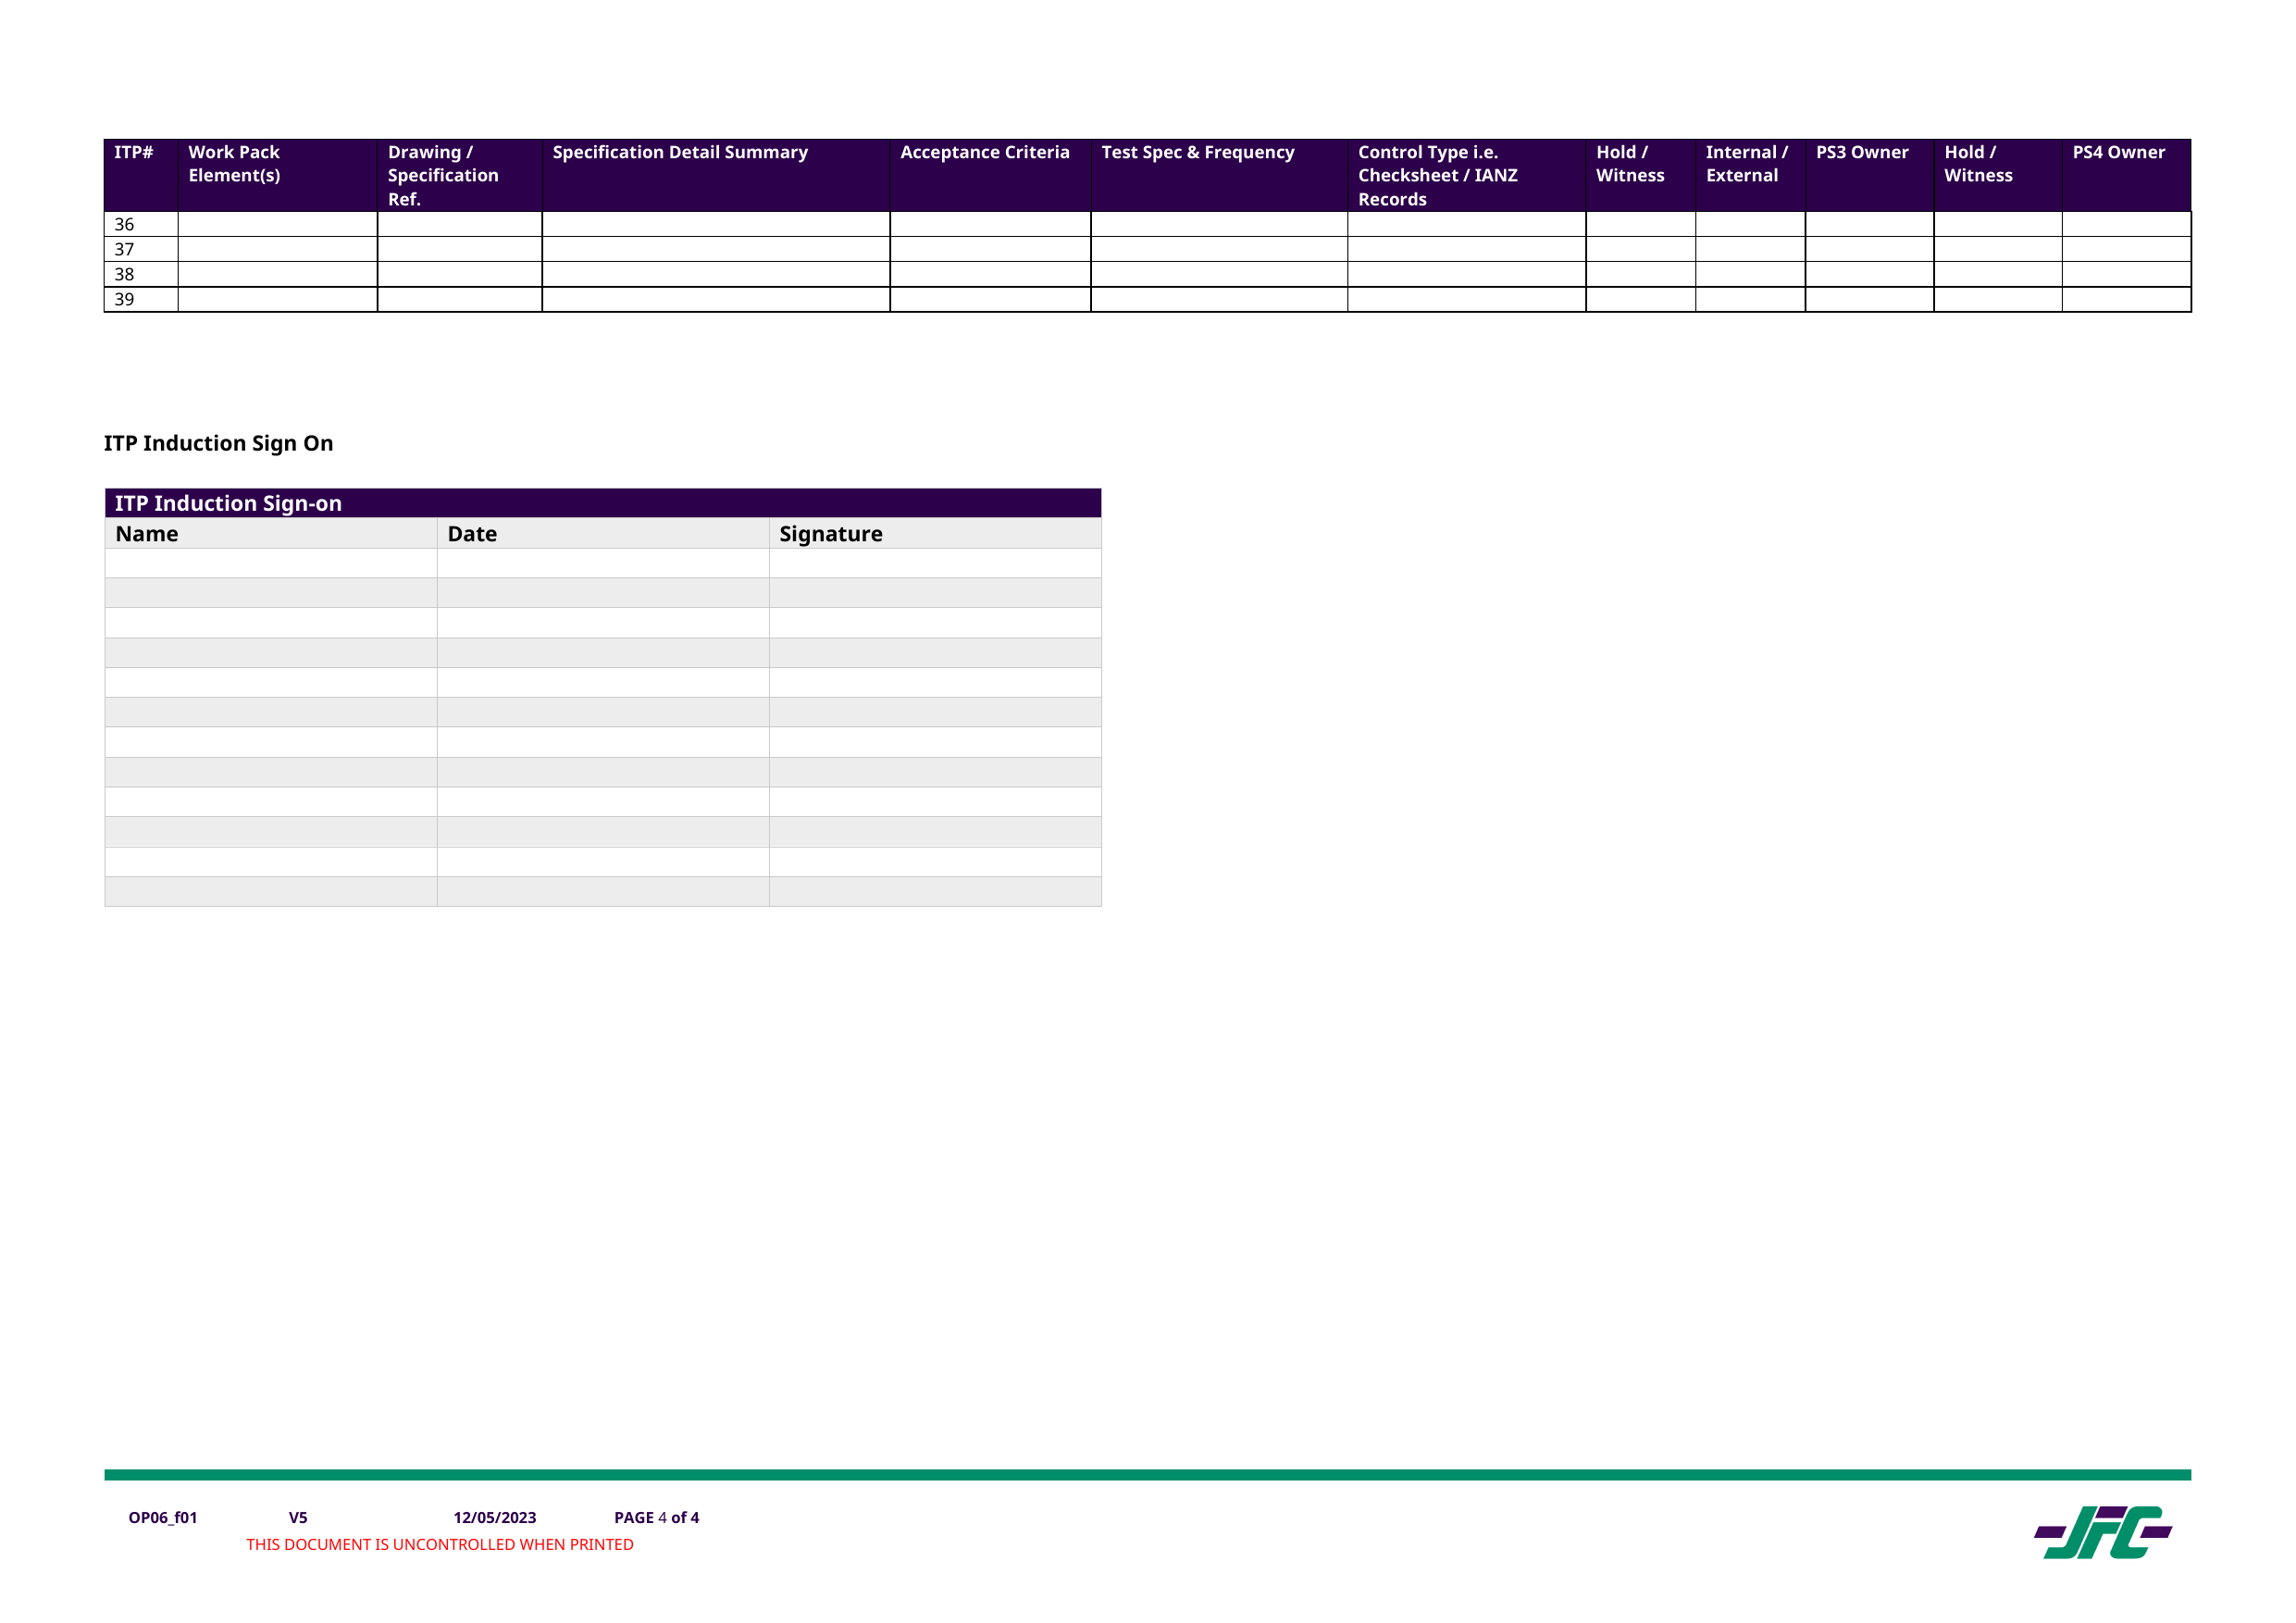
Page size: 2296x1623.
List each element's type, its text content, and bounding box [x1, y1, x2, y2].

table_cell [1348, 288, 1585, 311]
table_header Drawing / Specification Ref. [378, 140, 542, 211]
table_cell [543, 212, 889, 236]
table_cell 38 [105, 262, 178, 286]
table_cell [1935, 262, 2062, 286]
table_cell [105, 758, 437, 787]
table_cell [770, 877, 1101, 906]
table_cell [105, 638, 437, 667]
table_cell [438, 877, 769, 906]
table_cell [770, 848, 1101, 876]
table_cell [1587, 262, 1695, 286]
table_header PS4 Owner [2063, 140, 2191, 211]
table_cell [438, 638, 769, 667]
table_cell [105, 698, 437, 726]
table_cell [438, 549, 769, 577]
table_cell [770, 758, 1101, 787]
table_cell Signature [770, 518, 1101, 548]
table_cell [543, 262, 889, 286]
table_cell [1092, 262, 1347, 286]
table_cell [1587, 212, 1695, 236]
table_cell [105, 877, 437, 906]
table_cell [1935, 288, 2062, 311]
table_cell [1587, 288, 1695, 311]
table_cell [105, 608, 437, 637]
table_cell [1696, 288, 1805, 311]
table_cell [438, 578, 769, 607]
table_header Work Pack Element(s) [179, 140, 377, 211]
table_cell [105, 668, 437, 697]
table_cell [1806, 262, 1933, 286]
table_cell [1935, 237, 2062, 261]
table_cell [891, 212, 1090, 236]
table_cell [379, 212, 541, 236]
table_cell [770, 727, 1101, 757]
table_cell [105, 787, 437, 816]
table_cell [1935, 212, 2062, 236]
table_cell [891, 262, 1090, 286]
table_cell [438, 848, 769, 876]
table_cell [770, 638, 1101, 667]
table_cell [1348, 212, 1585, 236]
table_header Hold / Witness [1586, 140, 1695, 211]
table_cell [770, 787, 1101, 816]
table_cell [179, 288, 377, 311]
table_cell 36 [105, 212, 178, 236]
table_header Test Spec & Frequency [1092, 140, 1347, 211]
table_cell [1092, 237, 1347, 261]
table_header Internal / External [1696, 140, 1806, 211]
table_header ITP# [105, 140, 178, 211]
table_cell [105, 549, 437, 577]
table_cell [1348, 262, 1585, 286]
table_cell [438, 787, 769, 816]
table_cell [770, 608, 1101, 637]
table_cell [105, 817, 437, 846]
picture [2015, 1496, 2191, 1567]
table_cell Date [438, 518, 769, 548]
table_cell [1348, 237, 1585, 261]
table_cell [1092, 288, 1347, 311]
table_cell [1696, 262, 1805, 286]
table_cell [1696, 237, 1805, 261]
table_cell [891, 288, 1090, 311]
table_cell [2063, 212, 2191, 236]
table_cell [1806, 237, 1933, 261]
table_cell [2063, 288, 2191, 311]
table_cell [438, 668, 769, 697]
table_cell [179, 262, 377, 286]
table_cell [770, 668, 1101, 697]
table_cell [179, 212, 377, 236]
table_cell [543, 288, 889, 311]
table_cell [770, 817, 1101, 846]
table_cell [1587, 237, 1695, 261]
table_cell [105, 727, 437, 757]
table_cell [438, 698, 769, 726]
table_cell 39 [105, 288, 178, 311]
table_header ITP Induction Sign-on [105, 489, 1101, 517]
table_cell 37 [105, 237, 178, 261]
table_cell [438, 817, 769, 846]
table_header Specification Detail Summary [543, 140, 889, 211]
table_header Acceptance Criteria [890, 140, 1091, 211]
table_cell [543, 237, 889, 261]
table_cell [2063, 237, 2191, 261]
table_cell [1092, 212, 1347, 236]
table_cell [379, 288, 541, 311]
table_header Hold / Witness [1935, 140, 2062, 211]
table_cell [438, 727, 769, 757]
table_cell [770, 698, 1101, 726]
table_cell [770, 578, 1101, 607]
table_cell [1696, 212, 1805, 236]
subtitle ITP Induction Sign On [104, 427, 2191, 457]
table_cell [1806, 212, 1933, 236]
table_cell [105, 578, 437, 607]
table_cell [105, 848, 437, 876]
table_cell [438, 608, 769, 637]
table_cell [1806, 288, 1933, 311]
table_cell [179, 237, 377, 261]
table_cell [891, 237, 1090, 261]
table_cell [770, 549, 1101, 577]
table_cell [379, 262, 541, 286]
table_cell [438, 758, 769, 787]
table_header PS3 Owner [1806, 140, 1933, 211]
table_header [1348, 140, 1585, 211]
table_cell Name [105, 518, 437, 548]
table_cell [379, 237, 541, 261]
table_cell [2063, 262, 2191, 286]
